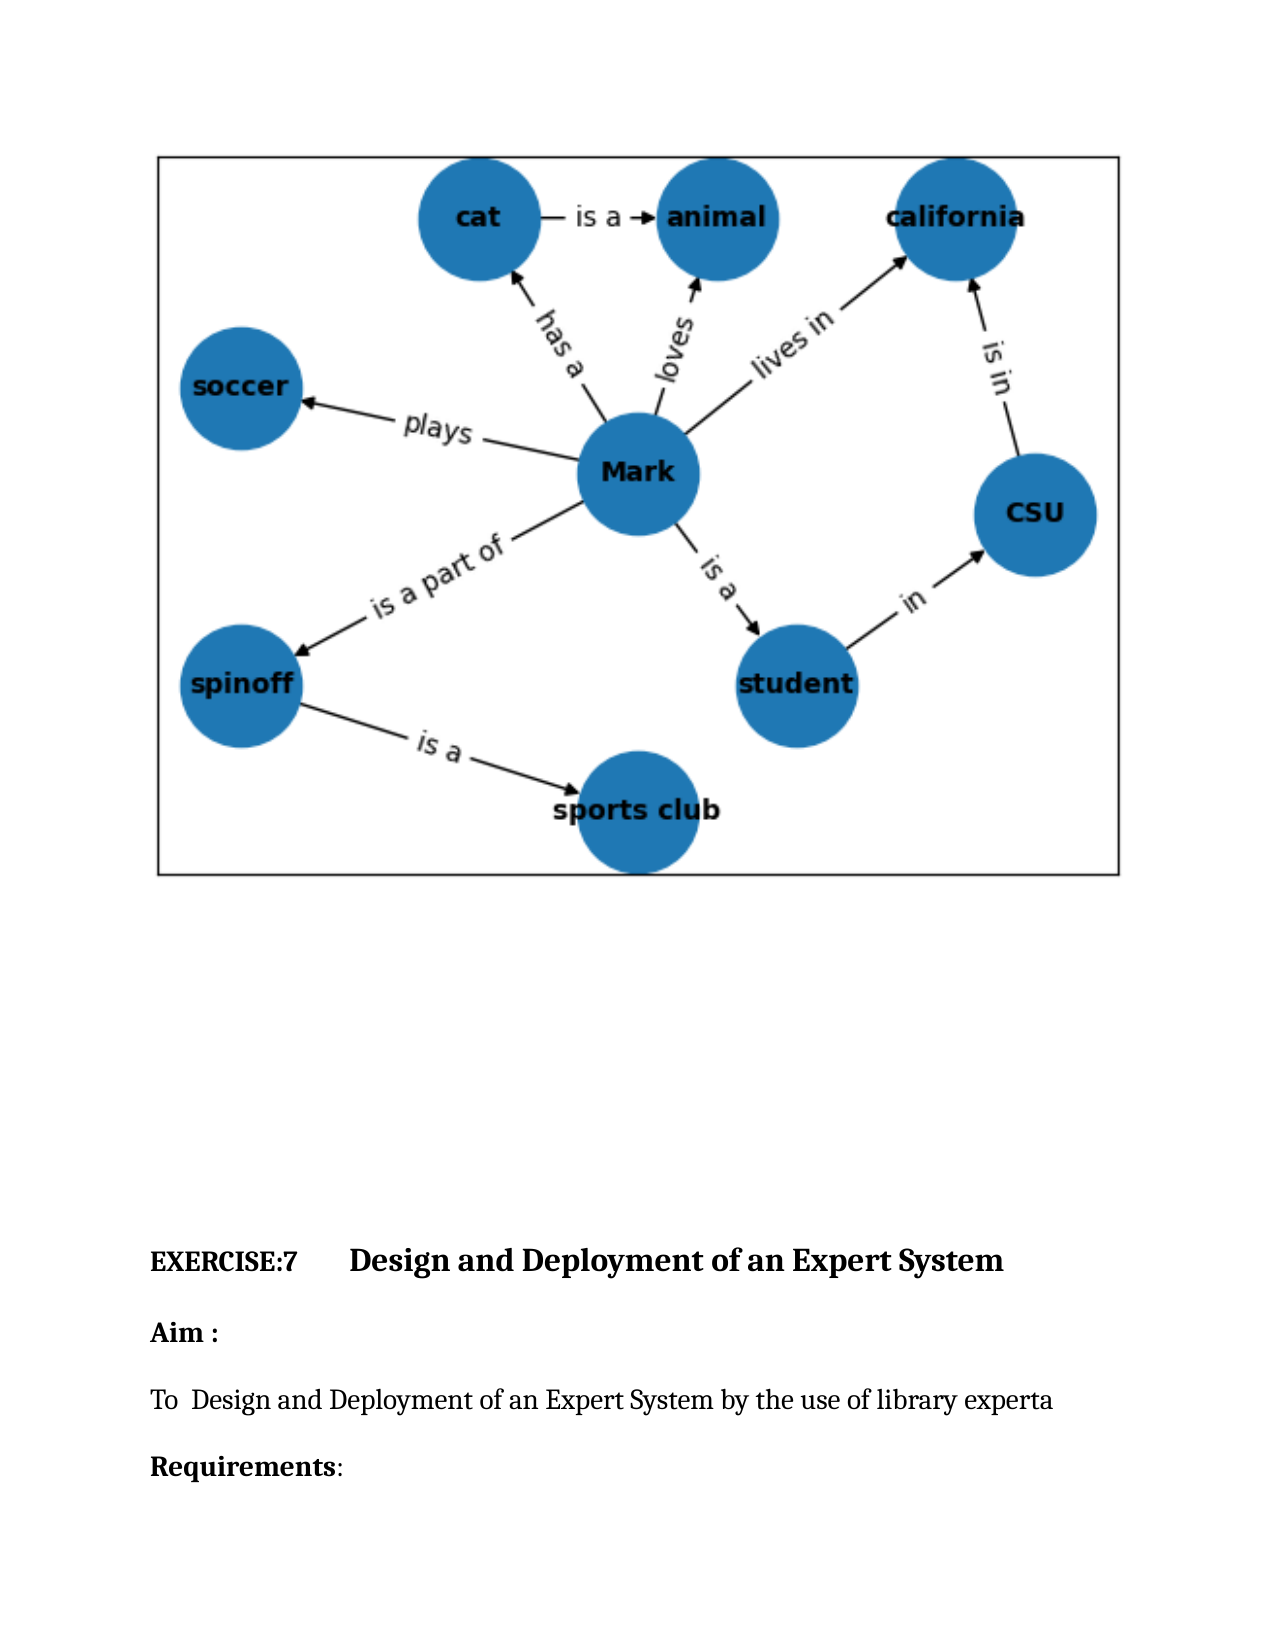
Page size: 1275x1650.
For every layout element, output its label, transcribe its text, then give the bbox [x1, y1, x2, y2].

picture [150, 150, 1125, 888]
text Aim : [150, 1316, 1125, 1349]
text Requirements: [150, 1450, 1125, 1483]
text To Design and Deployment of an Expert System by the use of library experta [150, 1383, 1125, 1416]
text EXERCISE:7 Design and Deployment of an Expert System [150, 1242, 1125, 1280]
